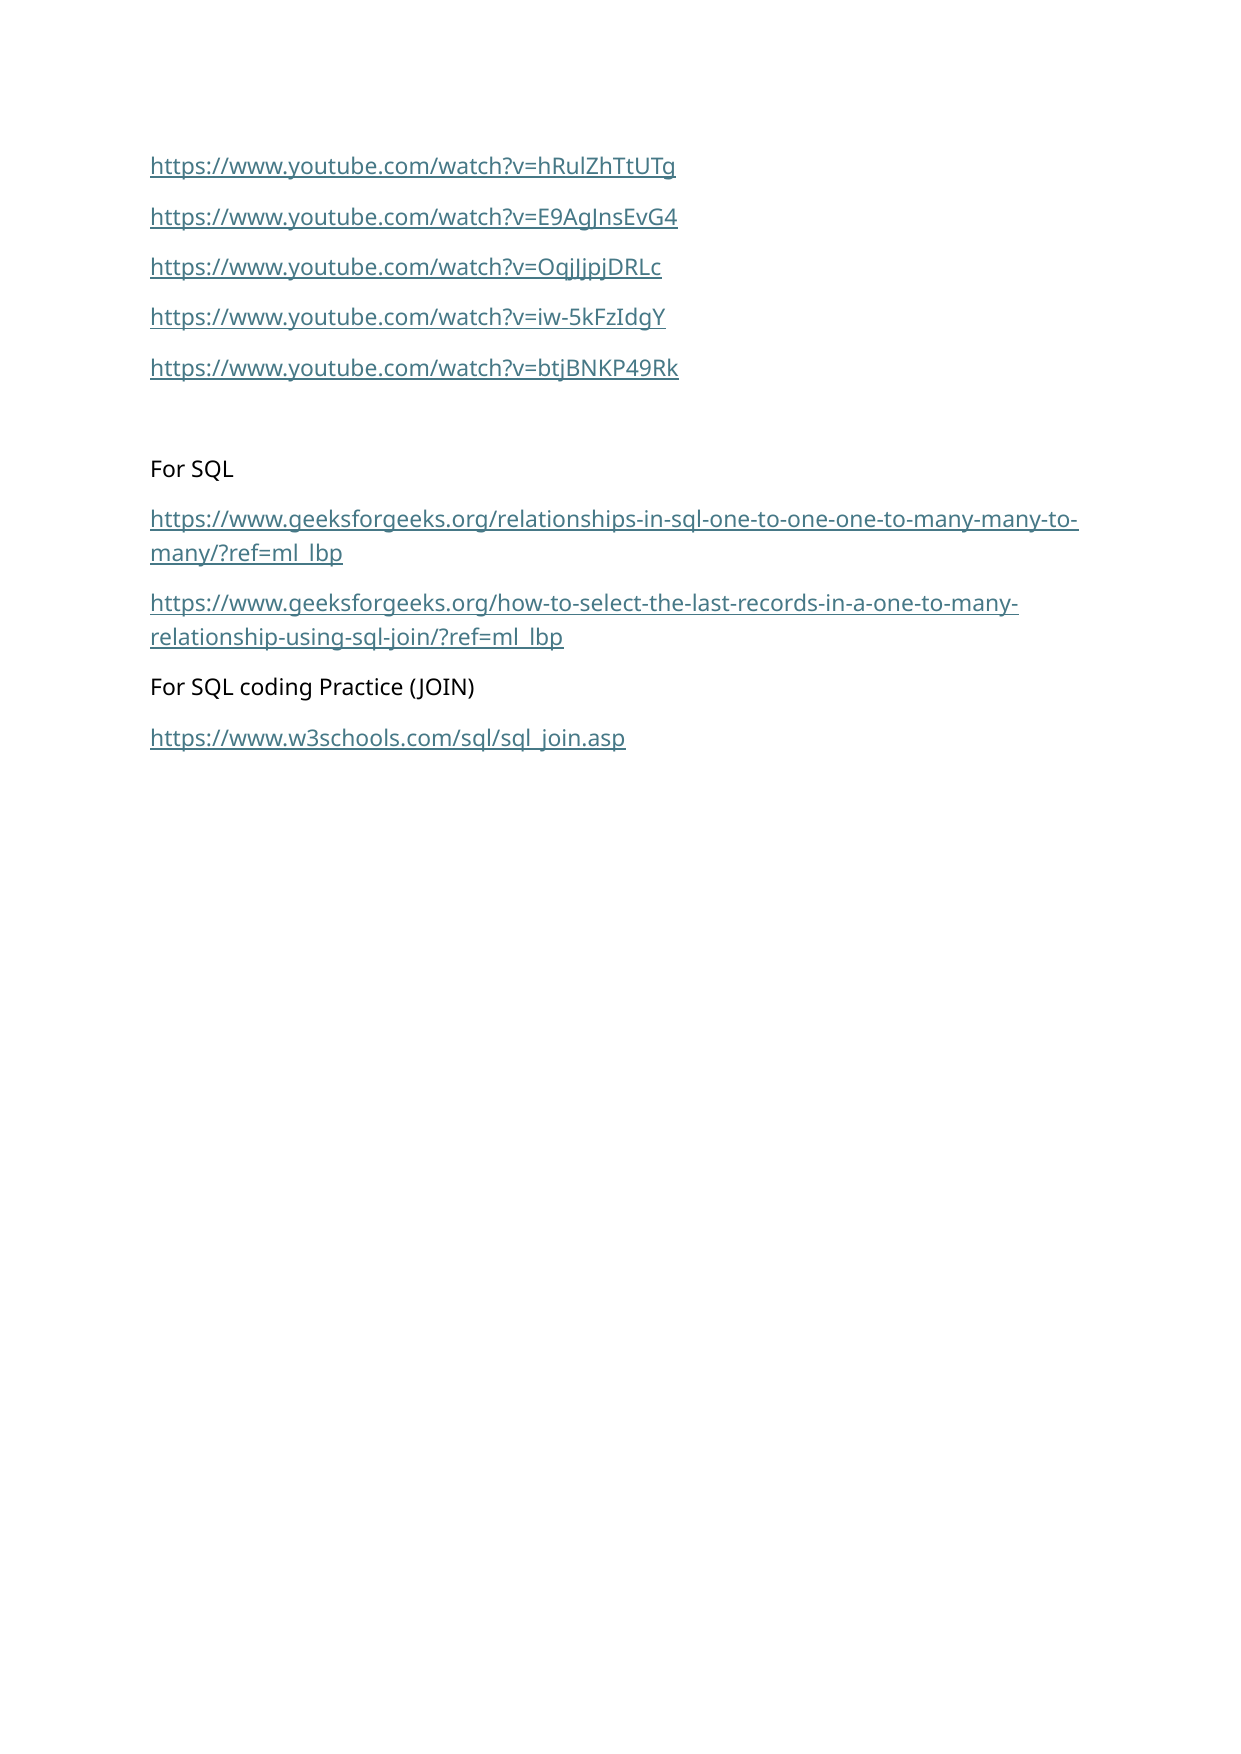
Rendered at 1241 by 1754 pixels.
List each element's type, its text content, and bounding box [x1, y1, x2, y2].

text https://www.w3schools.com/sql/sql_join.asp [150, 722, 1090, 753]
text For SQL coding Practice (JOIN) [150, 671, 1090, 702]
text https://www.geeksforgeeks.org/how-to-select-the-last-records-in-a-one-to-many-relationship-using-sql-join/?ref=ml_lbp [150, 587, 1090, 652]
text https://www.youtube.com/watch?v=OqjJjpjDRLc [150, 251, 1090, 282]
text https://www.geeksforgeeks.org/relationships-in-sql-one-to-one-one-to-many-many-to-many/?ref=ml_lbp [150, 503, 1090, 568]
text https://www.youtube.com/watch?v=hRulZhTtUTg [150, 150, 1090, 181]
text https://www.youtube.com/watch?v=E9AgJnsEvG4 [150, 200, 1090, 232]
text https://www.youtube.com/watch?v=iw-5kFzIdgY [150, 301, 1090, 332]
text For SQL [150, 452, 1090, 484]
text https://www.youtube.com/watch?v=btjBNKP49Rk [150, 352, 1090, 383]
